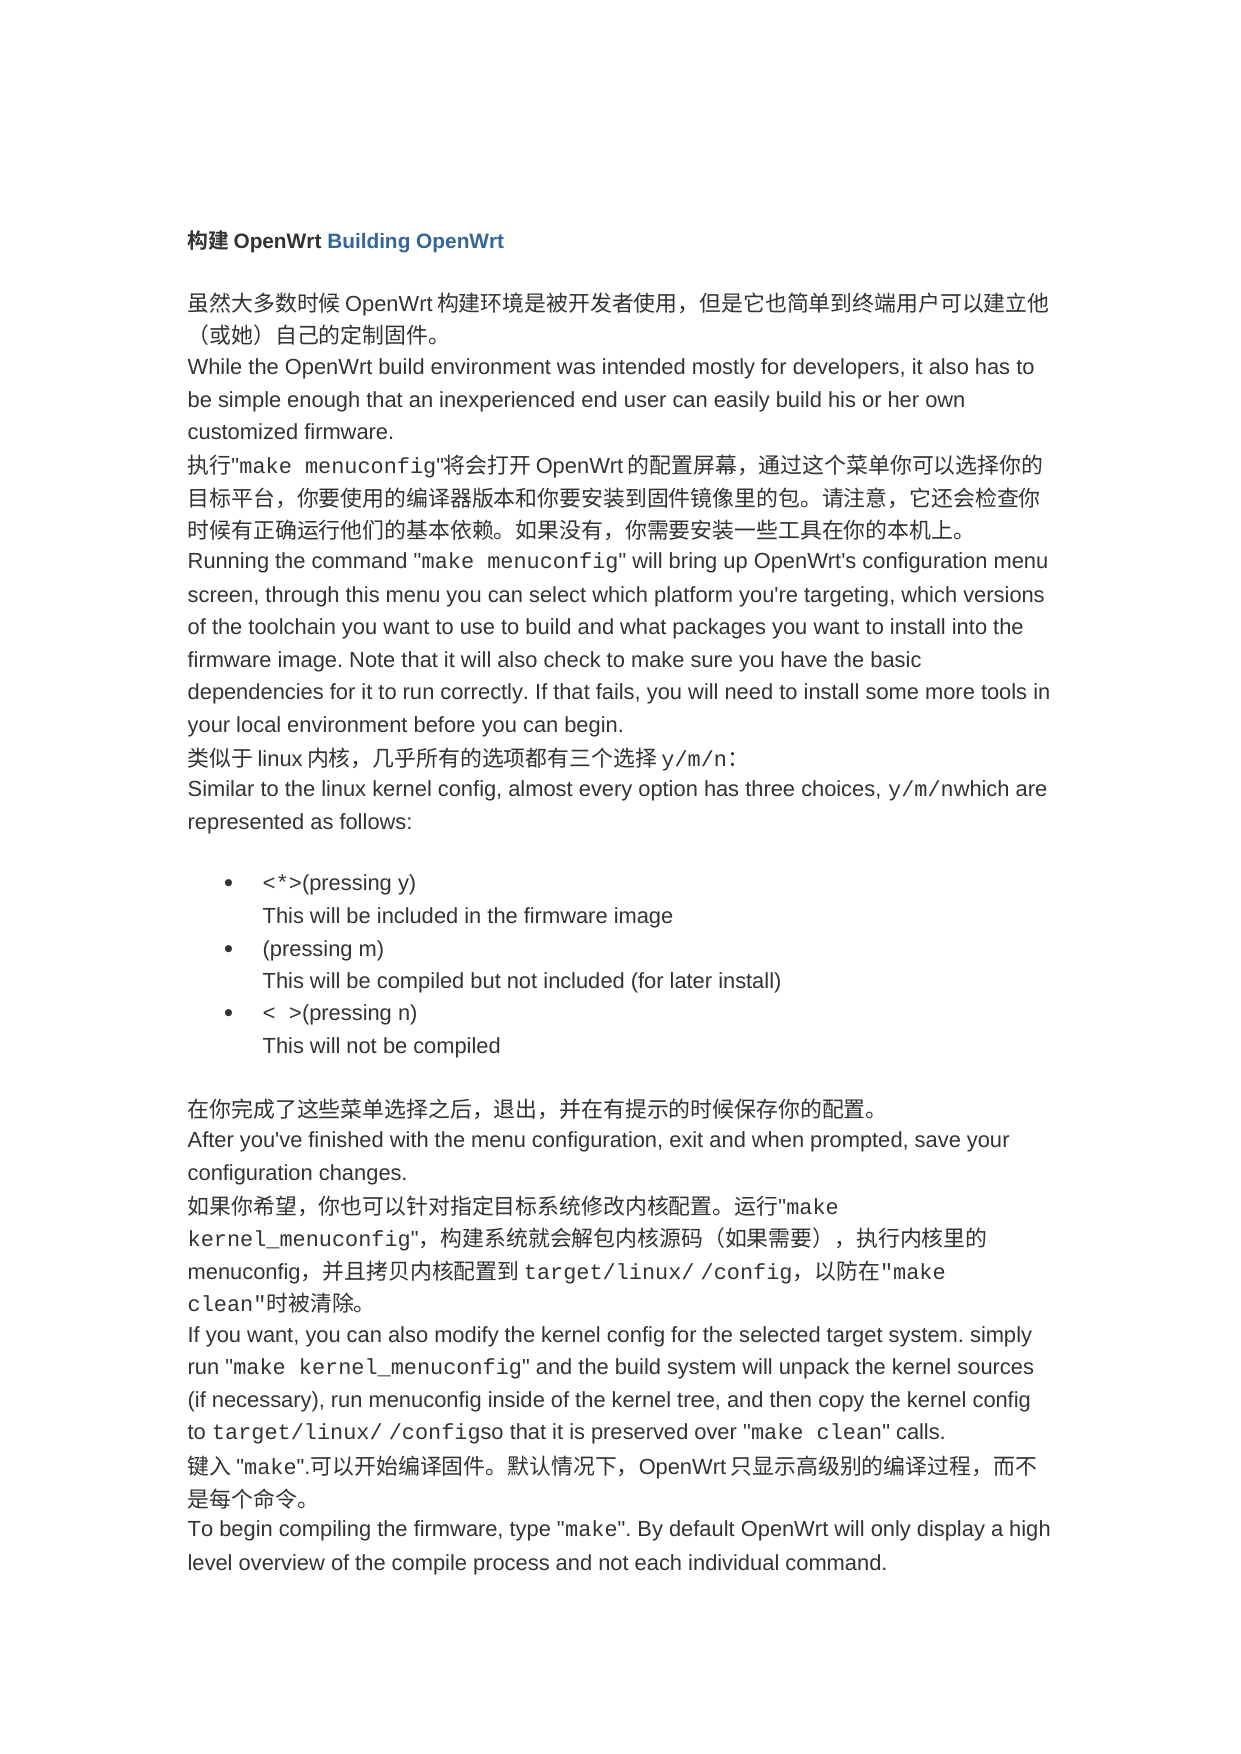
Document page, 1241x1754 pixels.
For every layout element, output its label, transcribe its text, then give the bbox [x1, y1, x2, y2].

text 如果你希望，你也可以针对指定目标系统修改内核配置。运行"make kernel_menuconfig"，构建系统就会解包内核源码（如果需要），执行内核里的menuconfig，并且拷贝内核配置到target/linux/ /config，以防在"make clean"时被清除。 [187, 1189, 1053, 1319]
text 在你完成了这些菜单选择之后，退出，并在有提示的时候保存你的配置。 [187, 1091, 1053, 1124]
text If you want, you can also modify the kernel config for the selected target system. simply run "make kernel_menuconfig" and the build system will unpack the kernel sources (if necessary), run menuconfig inside of the kernel tree, and then copy the kernel config to target/linux/ /configso that it is preserved over "make clean" calls. [187, 1319, 1053, 1449]
list (pressing m) This will be compiled but not included (for later install) [225, 932, 1053, 997]
text Running the command "make menuconfig" will bring up OpenWrt's configuration menu screen, through this menu you can select which platform you're targeting, which versions of the toolchain you want to use to build and what packages you want to install into the firmware image. Note that it will also check to make sure you have the basic dependencies for it to run correctly. If that fails, you will need to install some more tools in your local environment before you can begin. [187, 545, 1053, 740]
list < >(pressing n) This will not be compiled [225, 997, 1053, 1062]
text To begin compiling the firmware, type "make". By default OpenWrt will only display a high level overview of the compile process and not each individual command. [187, 1514, 1053, 1579]
text Similar to the linux kernel config, almost every option has three choices, y/m/nwhich are represented as follows: [187, 773, 1053, 838]
text While the OpenWrt build environment was intended mostly for developers, it also has to be simple enough that an inexperienced end user can easily build his or her own customized firmware. [187, 350, 1053, 448]
text 构建OpenWrt Building OpenWrt [187, 224, 1053, 256]
text 类似于linux内核，几乎所有的选项都有三个选择y/m/n： [187, 740, 1053, 773]
text 执行"make menuconfig"将会打开OpenWrt的配置屏幕，通过这个菜单你可以选择你的目标平台，你要使用的编译器版本和你要安装到固件镜像里的包。请注意，它还会检查你时候有正确运行他们的基本依赖。如果没有，你需要安装一些工具在你的本机上。 [187, 448, 1053, 545]
list <*>(pressing y) This will be included in the firmware image [225, 867, 1053, 932]
text 键入 "make".可以开始编译固件。默认情况下，OpenWrt只显示高级别的编译过程，而不是每个命令。 [187, 1449, 1053, 1514]
text 虽然大多数时候OpenWrt构建环境是被开发者使用，但是它也简单到终端用户可以建立他（或她）自己的定制固件。 [187, 285, 1053, 350]
text After you've finished with the menu configuration, exit and when prompted, save your configuration changes. [187, 1124, 1053, 1189]
